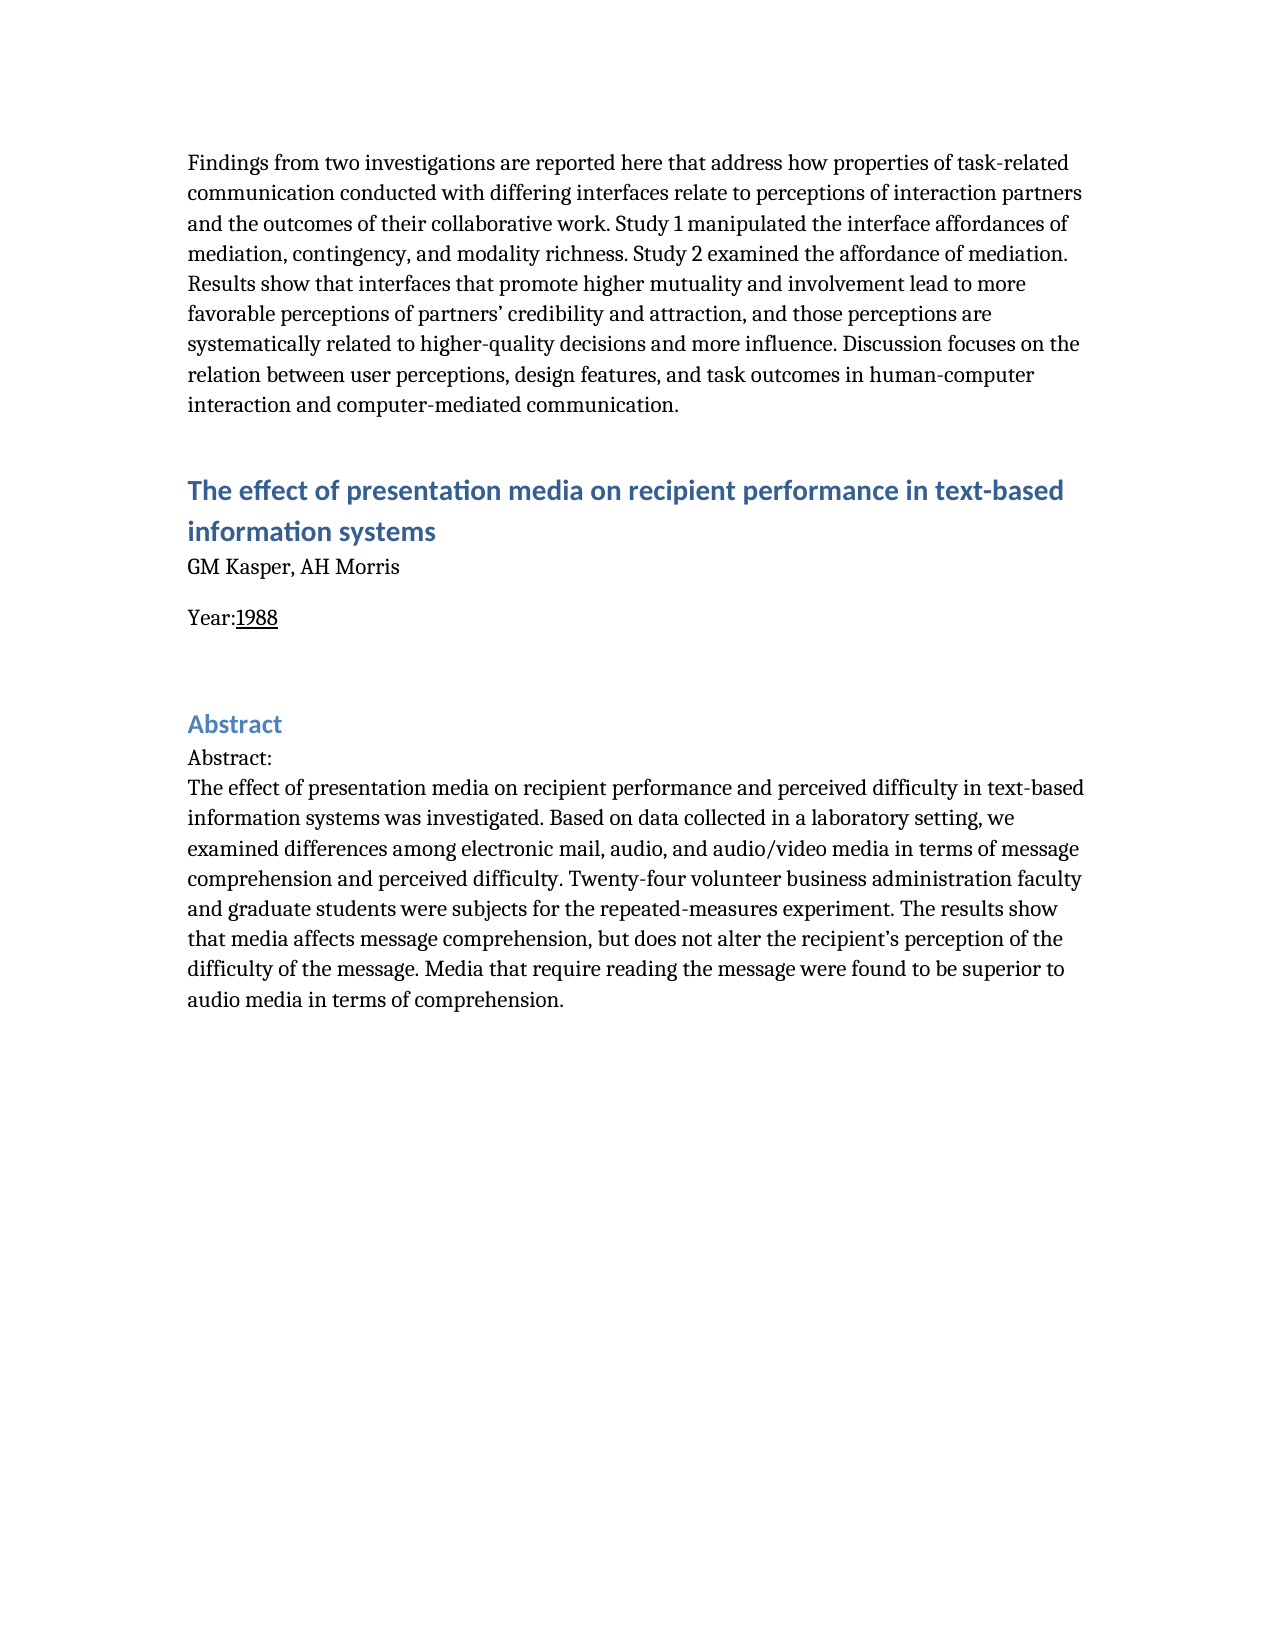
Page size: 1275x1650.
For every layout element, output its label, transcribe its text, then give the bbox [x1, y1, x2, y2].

subtitle The effect of presentation media on recipient performance in text-based information systems [187, 472, 1087, 548]
text Abstract: The effect of presentation media on recipient performance and perceived difficulty in text-based information systems was investigated. Based on data collected in a laboratory setting, we examined differences among electronic mail, audio, and audio/video media in terms of message comprehension and perceived difficulty. Twenty-four volunteer business administration faculty and graduate students were subjects for the repeated-measures experiment. The results show that media affects message comprehension, but does not alter the recipient’s perception of the difficulty of the message. Media that require reading the message were found to be superior to audio media in terms of comprehension. [187, 745, 1087, 1013]
text Year:1988 [187, 605, 1087, 631]
text GM Kasper, AH Morris [187, 554, 1087, 580]
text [187, 150, 1087, 418]
subtitle Abstract [187, 707, 1087, 740]
